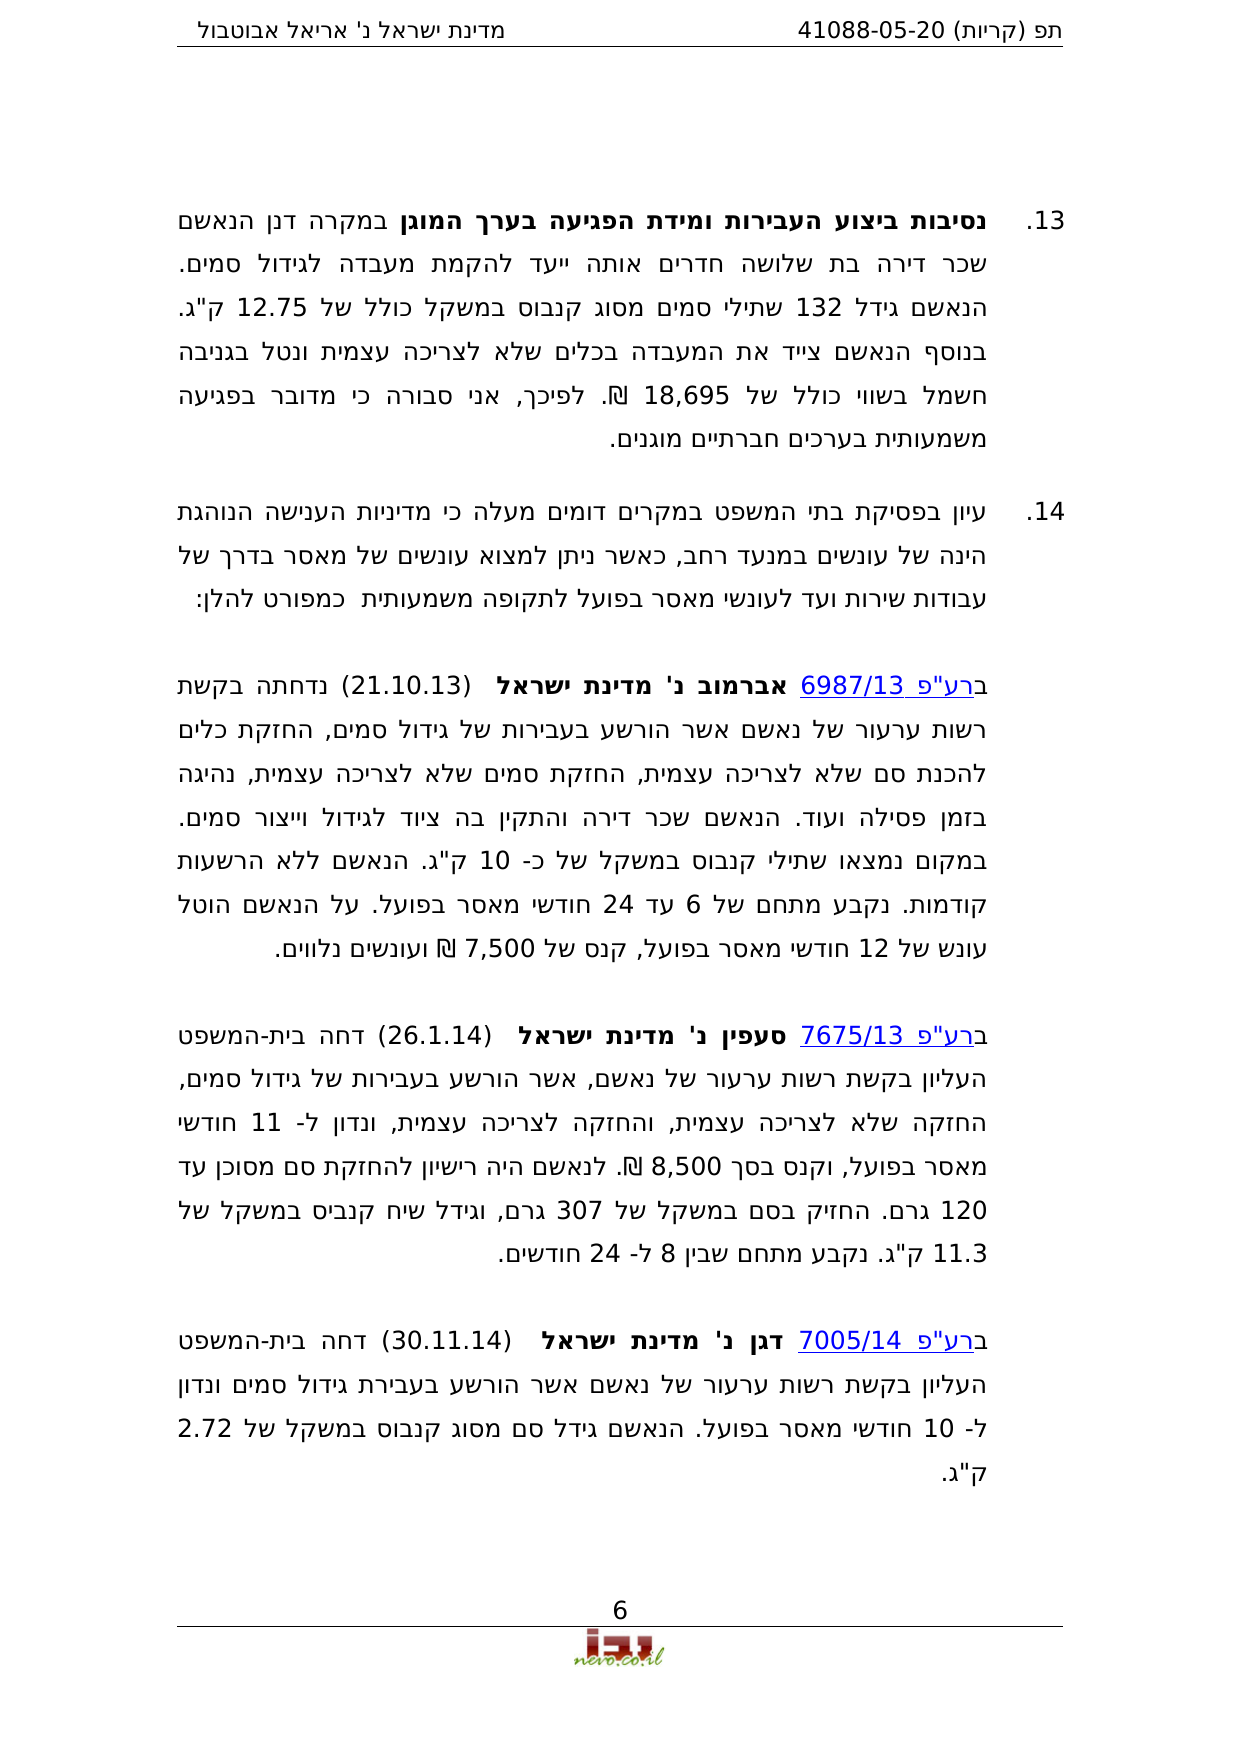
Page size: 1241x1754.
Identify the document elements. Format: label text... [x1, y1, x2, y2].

picture [574, 1628, 666, 1667]
list ברע"פ 7005/14 דגן נ' מדינת ישראל (30.11.14) דחה בית-המשפט העליון בקשת רשות ערעור של נאשם אשר הורשע בעבירת גידול סמים ונדון ל- 10 חודשי מאסר בפועל. הנאשם גידל סם מסוג קנבוס במשקל של 2.72 ק"ג. [177, 1327, 988, 1487]
list נסיבות ביצוע העבירות ומידת הפגיעה בערך המוגן במקרה דנן הנאשם שכר דירה בת שלושה חדרים אותה ייעד להקמת מעבדה לגידול סמים. הנאשם גידל 132 שתילי סמים מסוג קנבוס במשקל כולל של 12.75 ק"ג. בנוסף הנאשם צייד את המעבדה בכלים שלא לצריכה עצמית ונטל בגניבה חשמל בשווי כולל של 18,695 ₪. לפיכך, אני סבורה כי מדובר בפגיעה משמעותית בערכים חברתיים מוגנים. [177, 206, 1026, 454]
list עיון בפסיקת בתי המשפט במקרים דומים מעלה כי מדיניות הענישה הנוהגת הינה של עונשים במנעד רחב, כאשר ניתן למצוא עונשים של מאסר בדרך של עבודות שירות ועד לעונשי מאסר בפועל לתקופה משמעותית כמפורט להלן: [177, 497, 1026, 614]
list ברע"פ 7675/13 סעפין נ' מדינת ישראל (26.1.14) דחה בית-המשפט העליון בקשת רשות ערעור של נאשם, אשר הורשע בעבירות של גידול סמים, החזקה שלא לצריכה עצמית, והחזקה לצריכה עצמית, ונדון ל- 11 חודשי מאסר בפועל, וקנס בסך 8,500 ₪. לנאשם היה רישיון להחזקת סם מסוכן עד 120 גרם. החזיק בסם במשקל של 307 גרם, וגידל שיח קנביס במשקל של 11.3 ק"ג. נקבע מתחם שבין 8 ל- 24 חודשים. [177, 1021, 988, 1269]
list ברע"פ 6987/13 אברמוב נ' מדינת ישראל (21.10.13) נדחתה בקשת רשות ערעור של נאשם אשר הורשע בעבירות של גידול סמים, החזקת כלים להכנת סם שלא לצריכה עצמית, החזקת סמים שלא לצריכה עצמית, נהיגה בזמן פסילה ועוד. הנאשם שכר דירה והתקין בה ציוד לגידול וייצור סמים. במקום נמצאו שתילי קנבוס במשקל של כ- 10 ק"ג. הנאשם ללא הרשעות קודמות. נקבע מתחם של 6 עד 24 חודשי מאסר בפועל. על הנאשם הוטל עונש של 12 חודשי מאסר בפועל, קנס של 7,500 ₪ ועונשים נלווים. [177, 672, 988, 963]
